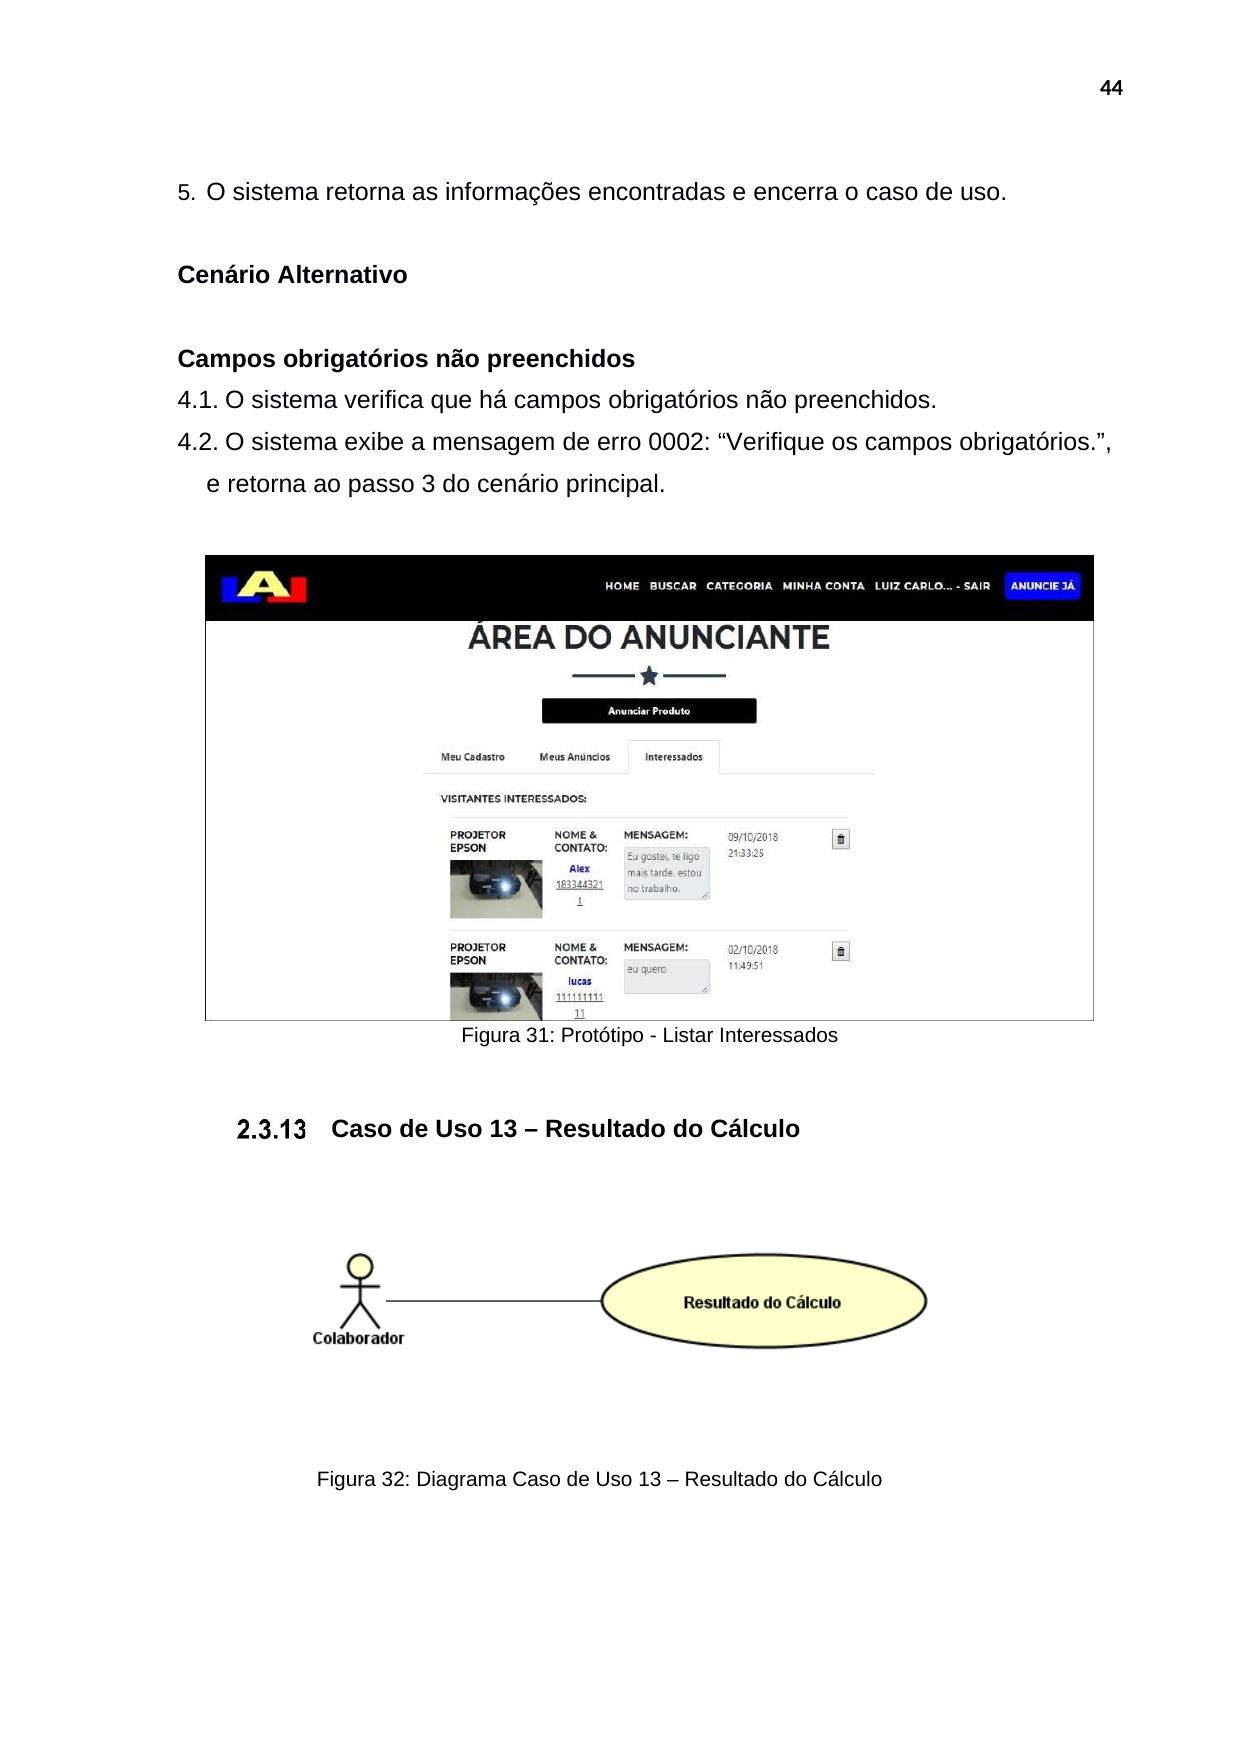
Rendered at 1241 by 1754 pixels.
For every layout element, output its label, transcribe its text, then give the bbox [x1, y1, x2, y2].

text 4.2. O sistema exibe a mensagem de erro 0002: “Verifique os campos obrigatórios.”, e retorna ao passo 3 do cenário principal. [177, 427, 1121, 497]
picture [236, 1118, 306, 1139]
picture [287, 1208, 965, 1483]
text Caso de Uso 13 – Resultado do Cálculo [331, 1114, 1123, 1143]
list O sistema retorna as informações encontradas e encerra o caso de uso. [177, 177, 1121, 206]
picture [205, 555, 1094, 1021]
list 44 [150, 73, 1123, 101]
text Campos obrigatórios não preenchidos [177, 344, 1121, 372]
text 4.1. O sistema verifica que há campos obrigatórios não preenchidos. [177, 385, 1121, 414]
text Figura 31: Protótipo - Listar Interessados [150, 1023, 1150, 1047]
text Figura 32: Diagrama Caso de Uso 13 – Resultado do Cálculo [317, 1466, 1123, 1490]
text Cenário Alternativo [177, 260, 1121, 289]
